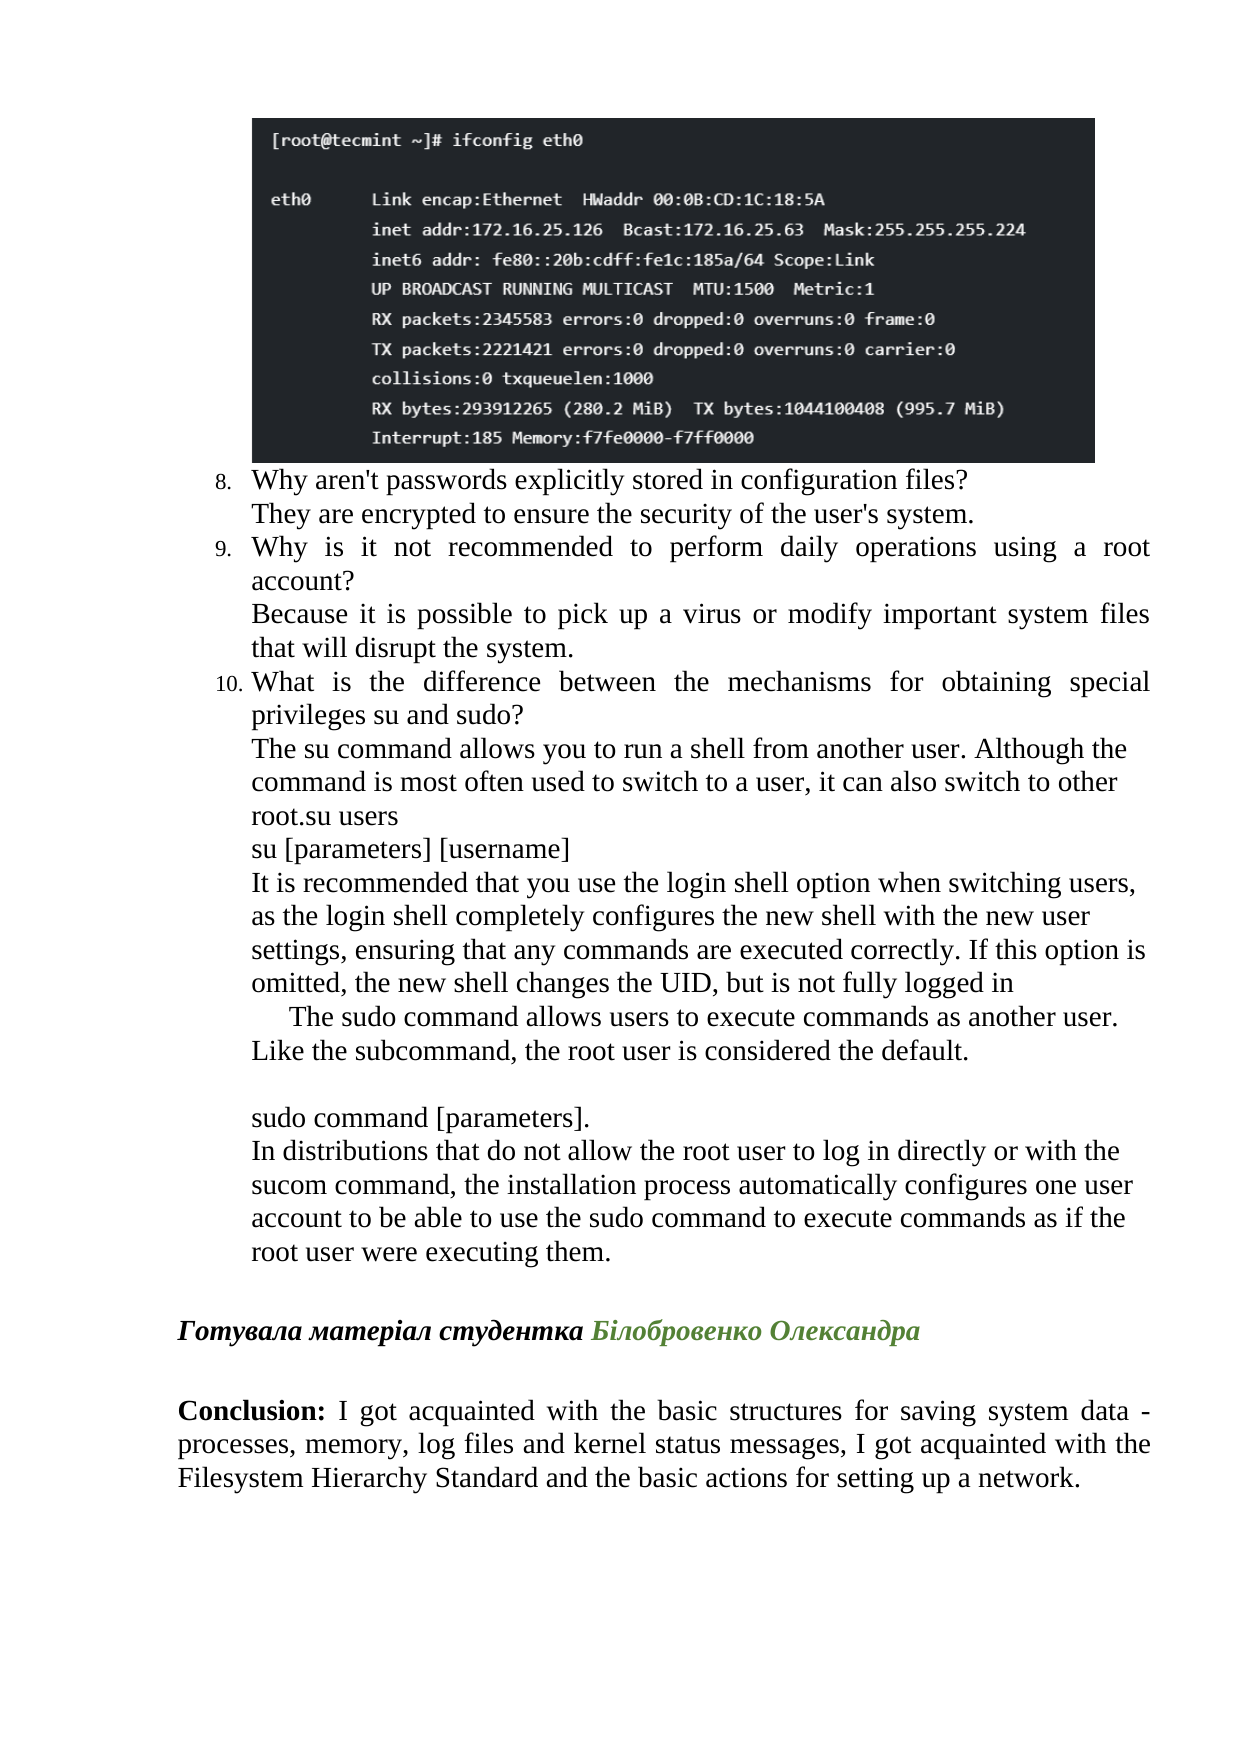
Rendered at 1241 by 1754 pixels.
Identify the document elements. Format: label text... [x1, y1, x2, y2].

text It is recommended that you use the login shell option when switching users, as the login shell completely configures the new shell with the new user settings, ensuring that any commands are executed correctly. If this option is omitted, the new shell changes the UID, but is not fully logged in [251, 865, 1152, 999]
list What is the difference between the mechanisms for obtaining special privileges su and sudo? [215, 664, 1152, 731]
picture [251, 118, 1095, 463]
text sudo command [parameters]. [251, 1100, 1152, 1133]
text The sudo command allows users to execute commands as another user. Like the subcommand, the root user is considered the default. [251, 999, 1152, 1066]
text Готувала матеріал студентка Білобровенко Олександра [177, 1313, 1152, 1347]
text The su command allows you to run a shell from another user. Although the command is most often used to switch to a user, it can also switch to other root.su users [251, 731, 1152, 831]
text They are encrypted to ensure the security of the user's system. [251, 496, 1152, 529]
list Why is it not recommended to perform daily operations using a root account? [215, 529, 1152, 597]
text Conclusion: I got acquainted with the basic structures for saving system data - processes, memory, log files and kernel status messages, I got acquainted with the Filesystem Hierarchy Standard and the basic actions for setting up a network. [177, 1393, 1152, 1494]
text In distributions that do not allow the root user to log in directly or with the sucom command, the installation process automatically configures one user account to be able to use the sudo command to execute commands as if the root user were executing them. [251, 1133, 1152, 1267]
list Why aren't passwords explicitly stored in configuration files? [215, 462, 1152, 496]
text su [parameters] [username] [251, 831, 1152, 865]
text Because it is possible to pick up a virus or modify important system files that will disrupt the system. [251, 597, 1152, 664]
